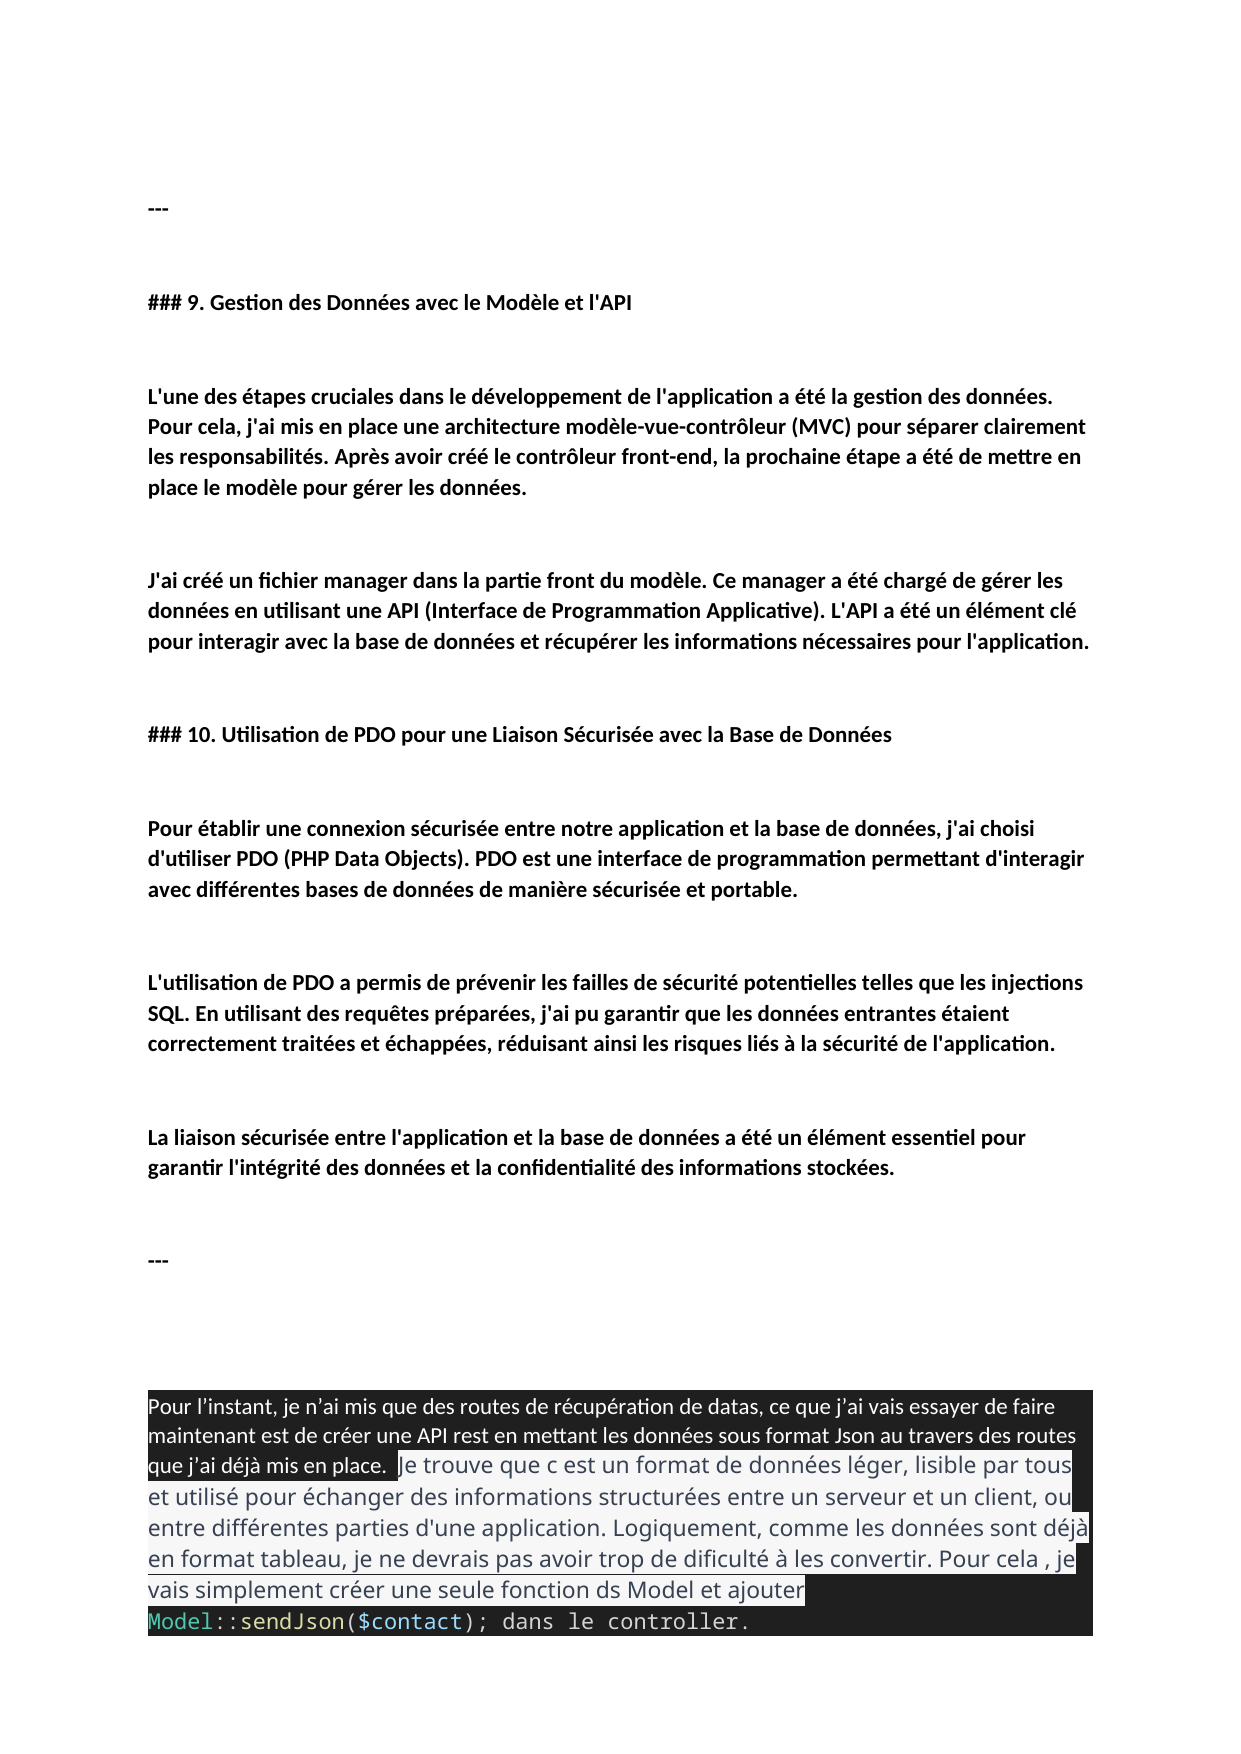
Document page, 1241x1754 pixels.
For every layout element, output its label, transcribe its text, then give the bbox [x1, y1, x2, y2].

text La liaison sécurisée entre l'application et la base de données a été un élément essentiel pour garantir l'intégrité des données et la confidentialité des informations stockées. [148, 1123, 1093, 1181]
text --- [148, 1247, 1093, 1274]
text L'une des étapes cruciales dans le développement de l'application a été la gestion des données. Pour cela, j'ai mis en place une architecture modèle-vue-contrôleur (MVC) pour séparer clairement les responsabilités. Après avoir créé le contrôleur front-end, la prochaine étape a été de mettre en place le modèle pour gérer les données. [148, 382, 1093, 501]
text ### 10. Utilisation de PDO pour une Liaison Sécurisée avec la Base de Données [148, 721, 1093, 748]
text J'ai créé un fichier manager dans la partie front du modèle. Ce manager a été chargé de gérer les données en utilisant une API (Interface de Programmation Applicative). L'API a été un élément clé pour interagir avec la base de données et récupérer les informations nécessaires pour l'application. [148, 566, 1093, 655]
text ### 9. Gestion des Données avec le Modèle et l'API [148, 288, 1093, 316]
text L'utilisation de PDO a permis de prévenir les failles de sécurité potentielles telles que les injections SQL. En utilisant des requêtes préparées, j'ai pu garantir que les données entrantes étaient correctement traitées et échappées, réduisant ainsi les risques liés à la sécurité de l'application. [148, 968, 1093, 1057]
text --- [148, 194, 1093, 222]
text Pour établir une connexion sécurisée entre notre application et la base de données, j'ai choisi d'utiliser PDO (PHP Data Objects). PDO est une interface de programmation permettant d'interagir avec différentes bases de données de manière sécurisée et portable. [148, 814, 1093, 903]
